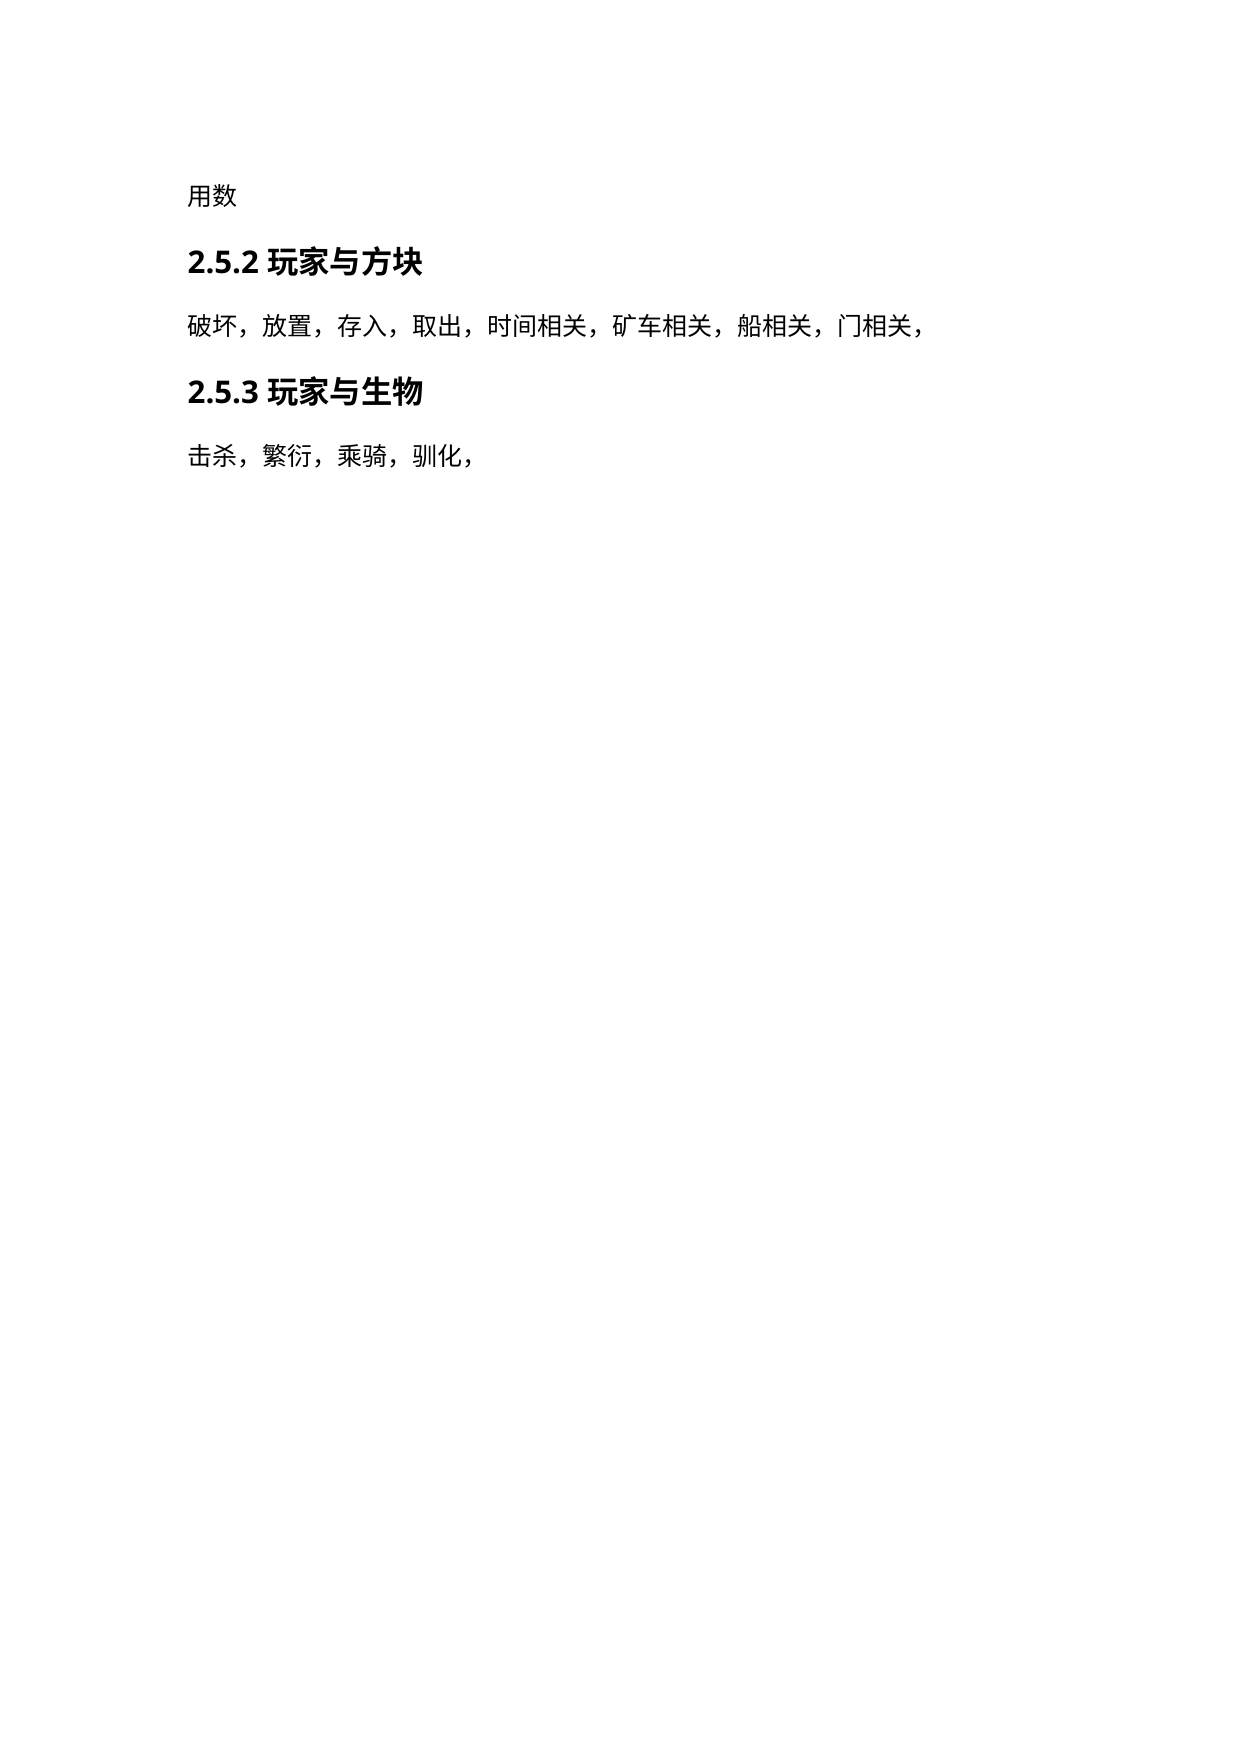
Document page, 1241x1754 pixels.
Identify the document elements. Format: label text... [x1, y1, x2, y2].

text 2.5.2 玩家与方块 [187, 227, 1053, 292]
text 2.5.3 玩家与生物 [187, 357, 1053, 422]
text 击杀，繁衍，乘骑，驯化， [187, 422, 1053, 487]
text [187, 162, 1053, 227]
text 破坏，放置，存入，取出，时间相关，矿车相关，船相关，门相关， [187, 292, 1053, 357]
